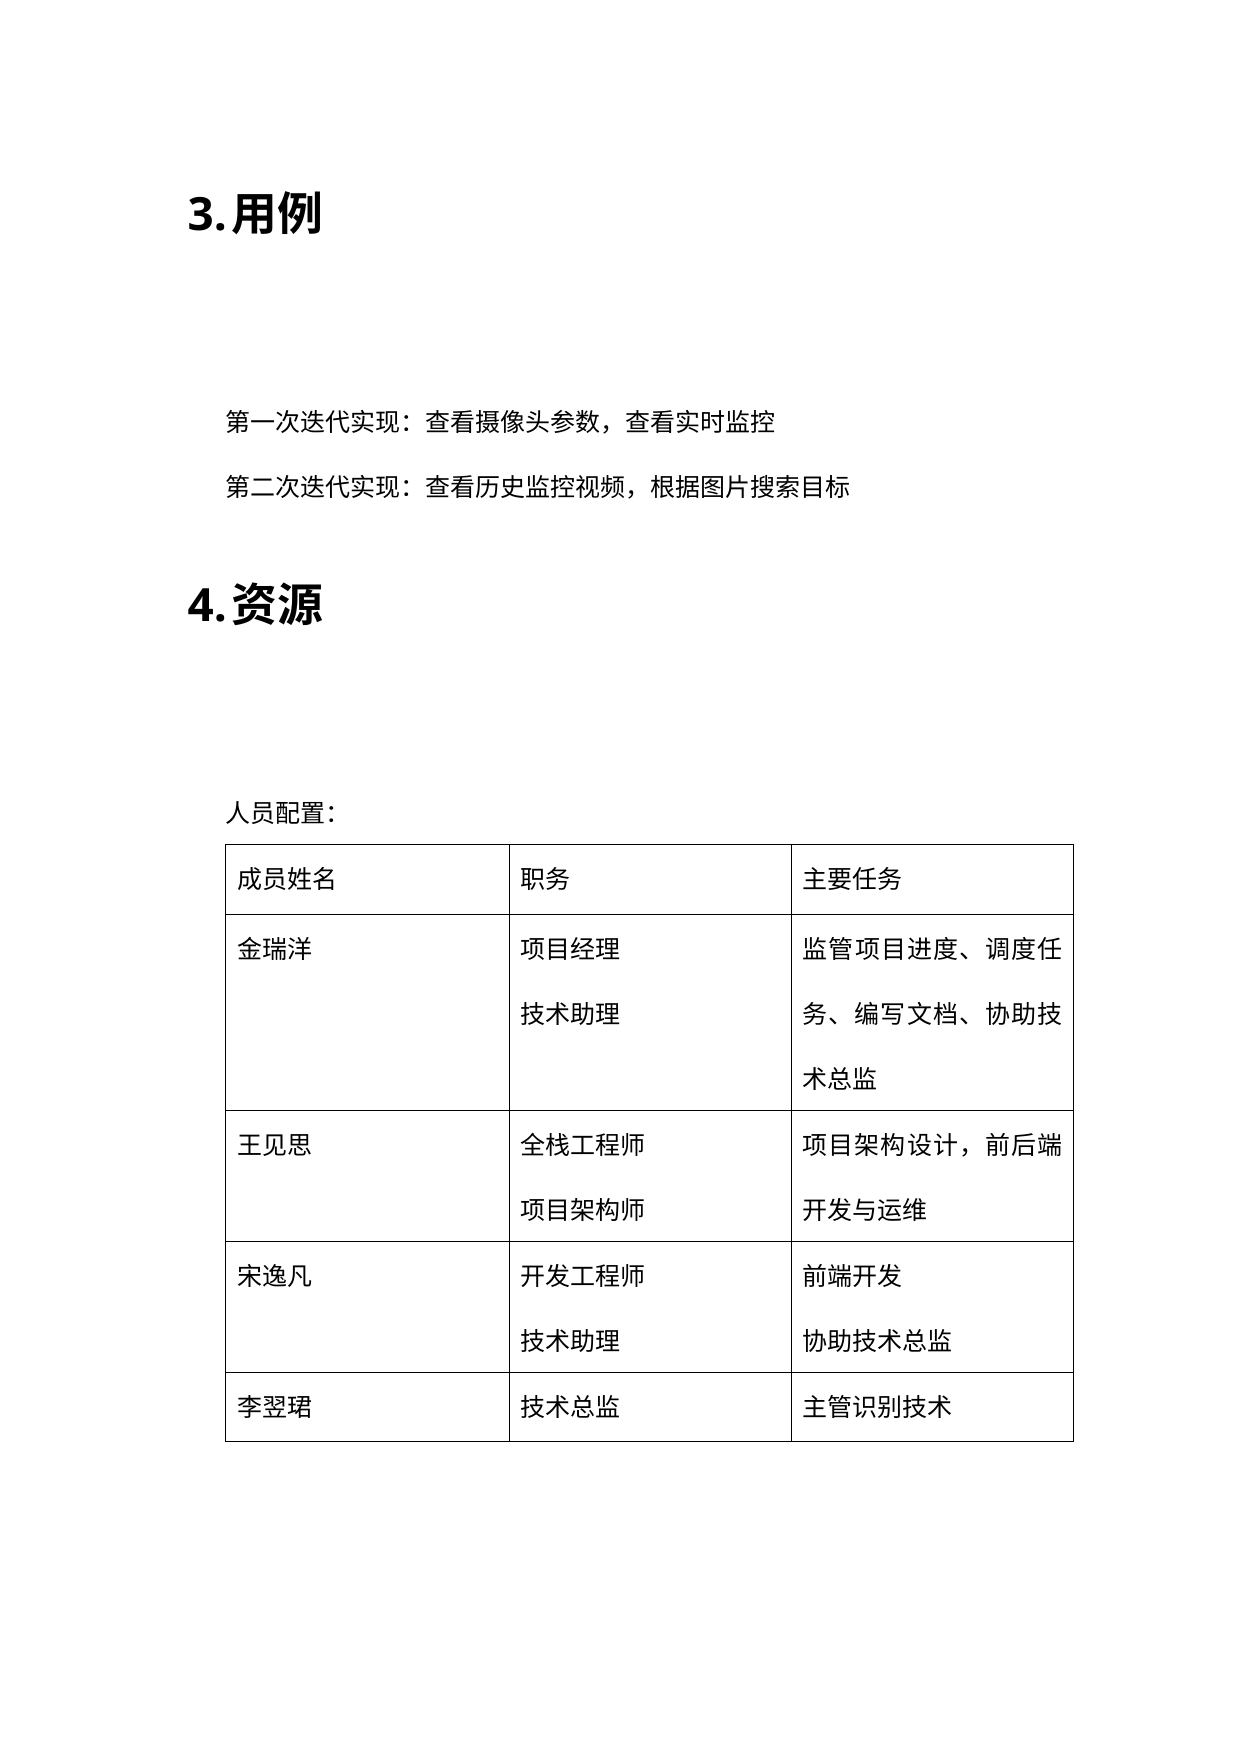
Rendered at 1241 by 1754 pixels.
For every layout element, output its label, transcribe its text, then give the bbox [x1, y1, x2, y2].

table_cell 项目经理 技术助理 [510, 915, 791, 1110]
table_cell 技术总监 [510, 1373, 791, 1441]
list 人员配置： [225, 779, 1053, 844]
table_header 主要任务 [792, 845, 1073, 914]
table_cell 项目架构设计，前后端开发与运维 [792, 1111, 1073, 1241]
table_cell 宋逸凡 [226, 1242, 509, 1372]
table_cell 开发工程师 技术助理 [510, 1242, 791, 1372]
table_header 成员姓名 [226, 845, 509, 914]
table_cell 李翌珺 [226, 1373, 509, 1441]
table_cell 前端开发 协助技术总监 [792, 1242, 1073, 1372]
table_cell 监管项目进度、调度任务、编写文档、协助技术总监 [792, 915, 1073, 1110]
table_cell 全栈工程师 项目架构师 [510, 1111, 791, 1241]
subtitle 用例 [187, 162, 1053, 259]
list 第一次迭代实现：查看摄像头参数，查看实时监控 [225, 388, 1053, 453]
table_cell 王见思 [226, 1111, 509, 1241]
table_cell 金瑞洋 [226, 915, 509, 1110]
list 第二次迭代实现：查看历史监控视频，根据图片搜索目标 [225, 453, 1053, 518]
table_header 职务 [510, 845, 791, 914]
table_cell 主管识别技术 [792, 1373, 1073, 1441]
subtitle 资源 [187, 553, 1053, 651]
